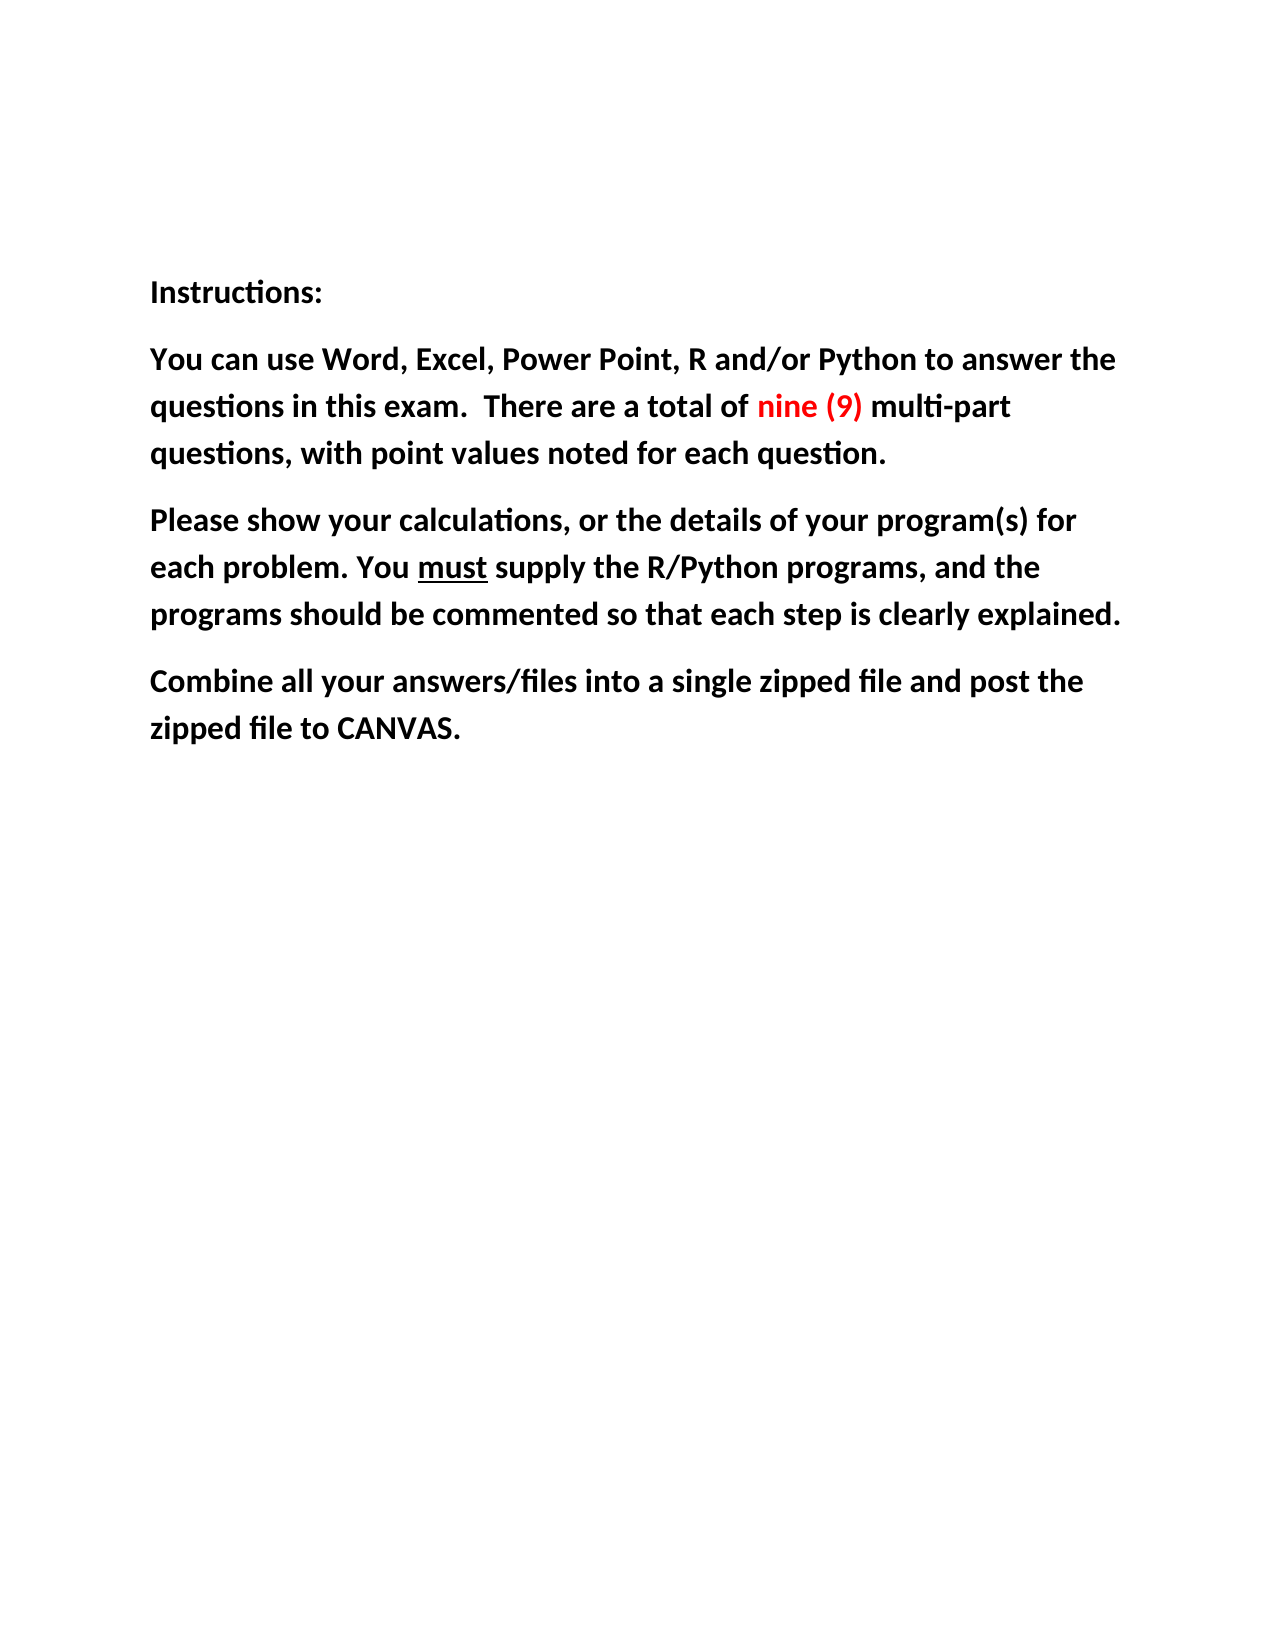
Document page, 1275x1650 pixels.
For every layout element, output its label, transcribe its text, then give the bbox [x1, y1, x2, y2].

text Please show your calculations, or the details of your program(s) for each problem. You must supply the R/Python programs, and the programs should be commented so that each step is clearly explained. [150, 499, 1125, 634]
text Instructions: [150, 271, 1125, 311]
text Combine all your answers/files into a single zipped file and post the zipped file to CANVAS. [150, 661, 1125, 748]
text You can use Word, Excel, Power Point, R and/or Python to answer the questions in this exam. There are a total of nine (9) multi-part questions, with point values noted for each question. [150, 338, 1125, 472]
